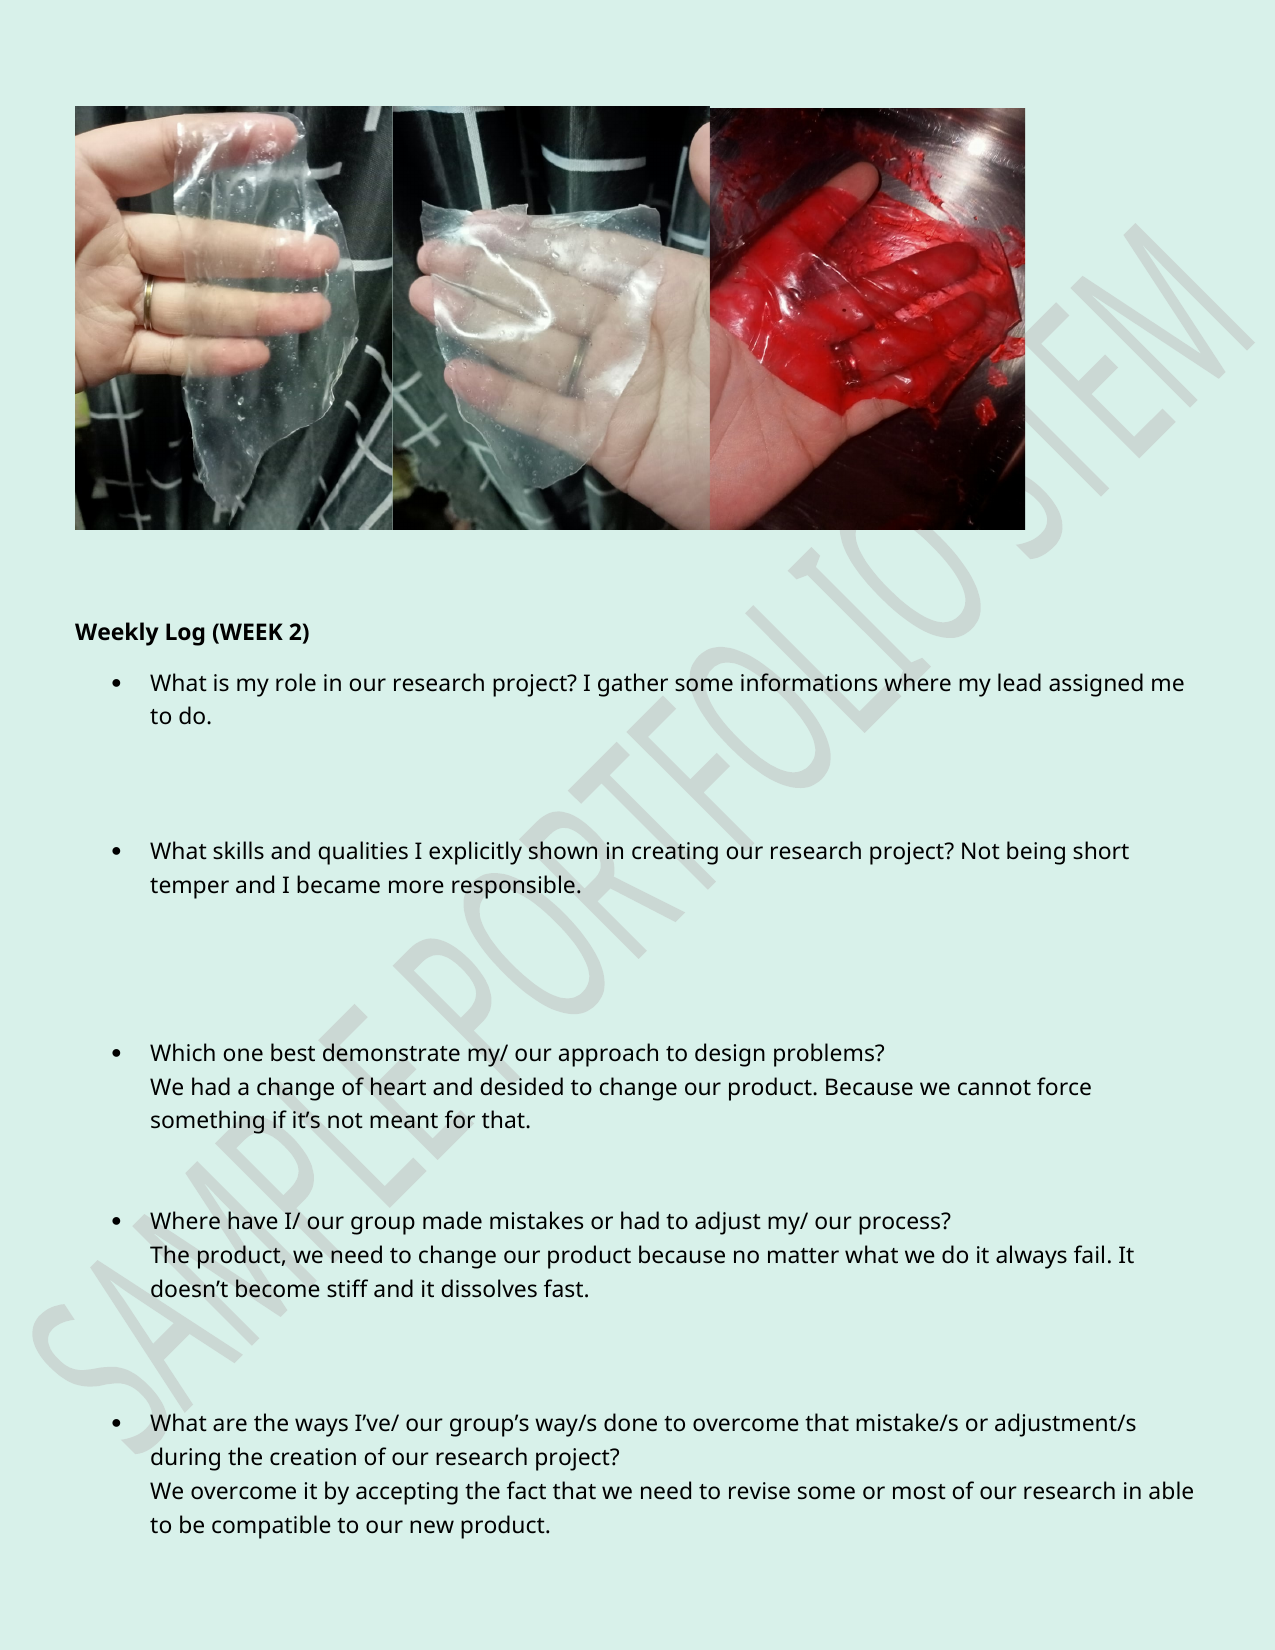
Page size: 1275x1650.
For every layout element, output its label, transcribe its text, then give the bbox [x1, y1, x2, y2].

text Weekly Log (WEEK 2) [75, 616, 1200, 647]
list Where have I/ our group made mistakes or had to adjust my/ our process? [112, 1205, 1200, 1236]
list What are the ways I’ve/ our group’s way/s done to overcome that mistake/s or adjustment/s during the creation of our research project? [112, 1407, 1200, 1472]
list The product, we need to change our product because no matter what we do it always fail. It doesn’t become stiff and it dissolves fast. [150, 1239, 1200, 1304]
picture [75, 106, 1026, 530]
list Which one best demonstrate my/ our approach to design problems? [112, 1037, 1200, 1068]
list We had a change of heart and desided to change our product. Because we cannot force something if it’s not meant for that. [150, 1071, 1200, 1136]
list We overcome it by accepting the fact that we need to revise some or most of our research in able to be compatible to our new product. [150, 1475, 1200, 1540]
list What skills and qualities I explicitly shown in creating our research project? Not being short temper and I became more responsible. [112, 835, 1200, 900]
list What is my role in our research project? I gather some informations where my lead assigned me to do. [112, 666, 1200, 731]
